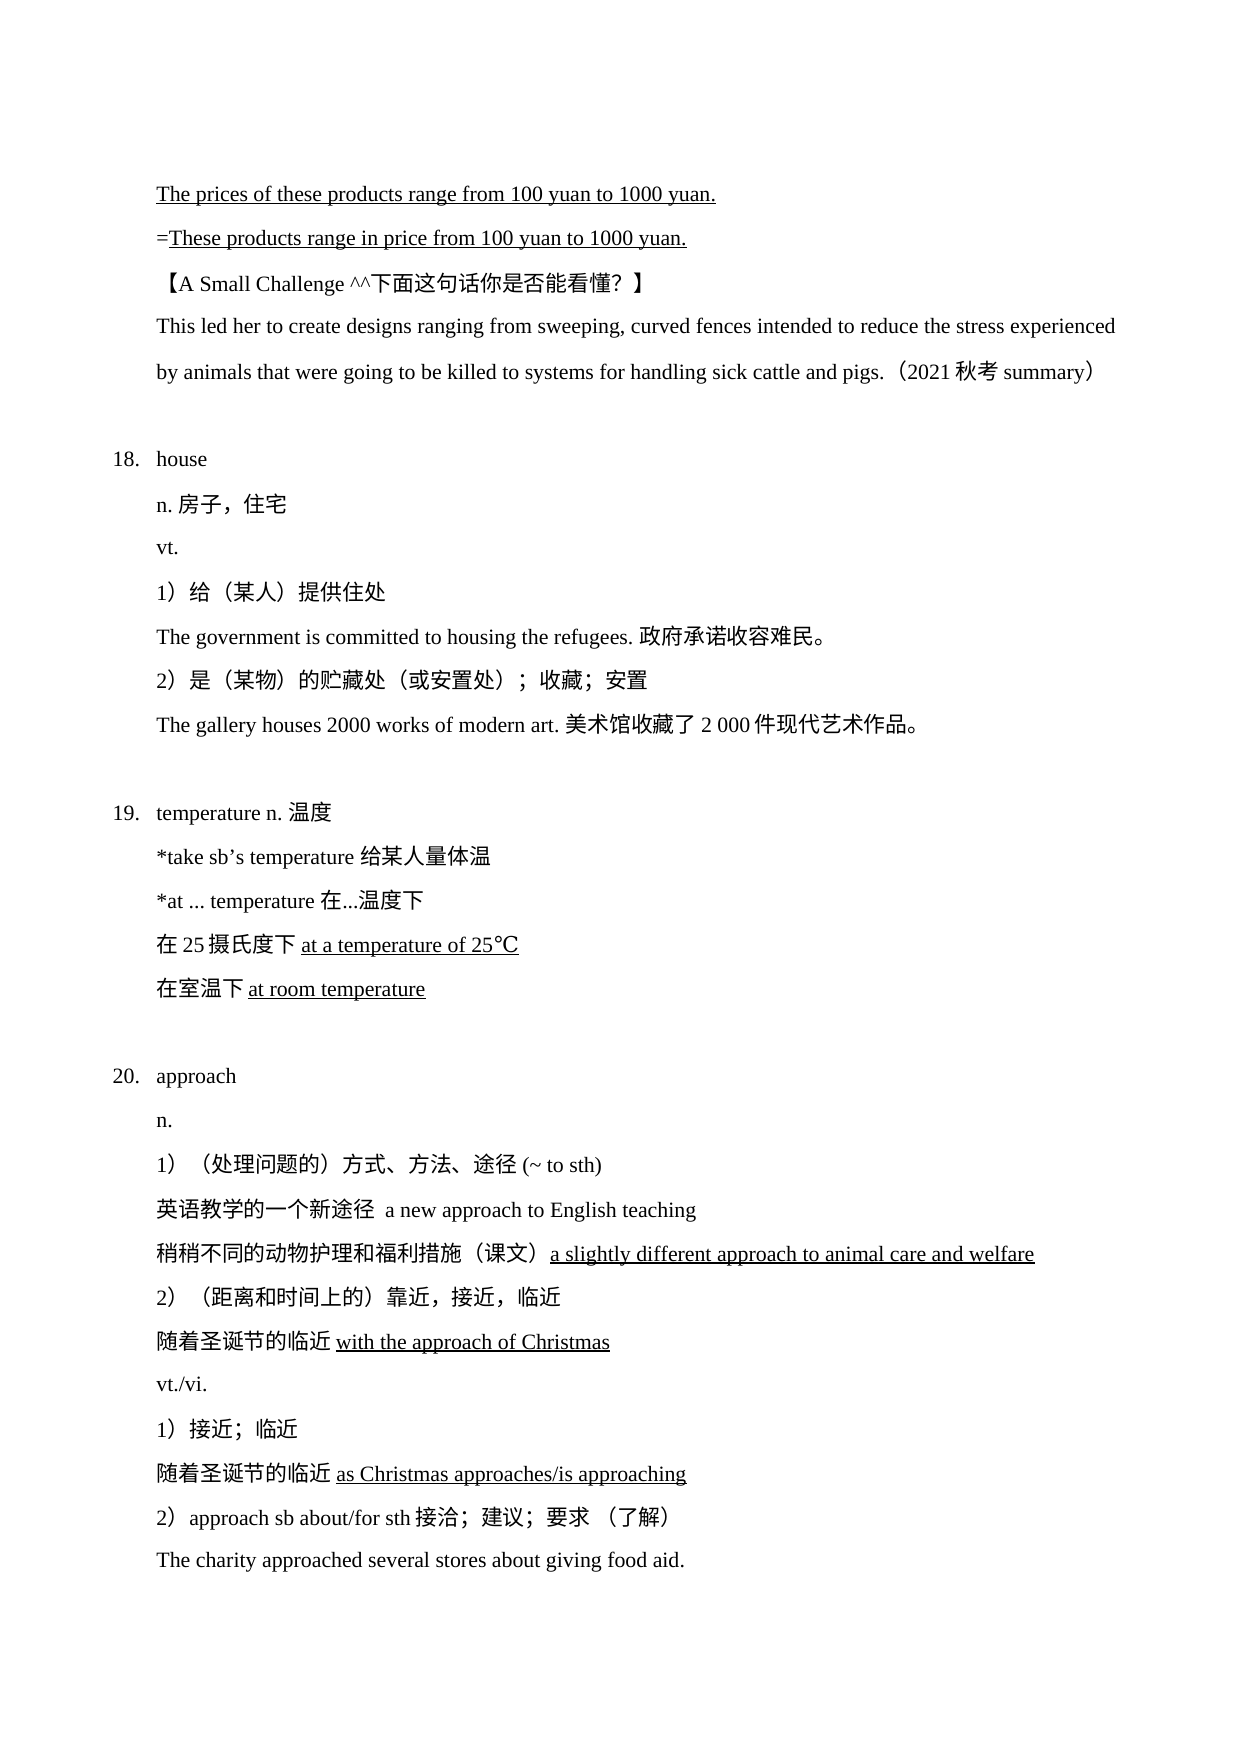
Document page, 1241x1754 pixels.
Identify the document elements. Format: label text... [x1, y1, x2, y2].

list n. 房子，住宅 [156, 480, 1128, 524]
list 1）接近；临近 [156, 1406, 1128, 1450]
list 随着圣诞节的临近with the approach of Christmas [156, 1318, 1128, 1362]
list 在室温下at room temperature [156, 965, 1128, 1009]
list =These products range in price from 100 yuan to 1000 yuan. [156, 216, 1128, 260]
list 随着圣诞节的临近 as Christmas approaches/is approaching [156, 1450, 1128, 1494]
list This led her to create designs ranging from sweeping, curved fences intended to reduce the stress experienced by animals that were going to be killed to systems for handling sick cattle and pigs.（2021秋考summary） [156, 304, 1128, 392]
list vt./vi. [156, 1362, 1128, 1406]
list 2）（距离和时间上的）靠近，接近，临近 [156, 1273, 1128, 1318]
list The government is committed to housing the refugees. 政府承诺收容难民。 [156, 613, 1128, 657]
list 2）是（某物）的贮藏处（或安置处）；收藏；安置 [156, 657, 1128, 701]
list *at ... temperature 在...温度下 [156, 877, 1128, 921]
list approach [112, 1053, 1128, 1097]
list vt. [156, 524, 1128, 568]
list 稍稍不同的动物护理和福利措施（课文）a slightly different approach to animal care and welfare [156, 1229, 1128, 1273]
list 【A Small Challenge ^^下面这句话你是否能看懂？】 [156, 260, 1128, 304]
list house [112, 436, 1128, 480]
list 1）给（某人）提供住处 [156, 568, 1128, 613]
list *take sb’s temperature 给某人量体温 [156, 833, 1128, 877]
list The gallery houses 2000 works of modern art. 美术馆收藏了2 000件现代艺术作品。 [156, 701, 1128, 745]
list 英语教学的一个新途径 a new approach to English teaching [156, 1185, 1128, 1229]
list n. [156, 1097, 1128, 1141]
list 2）approach sb about/for sth接洽；建议；要求 （了解） [156, 1494, 1128, 1538]
list temperature n. 温度 [112, 789, 1128, 833]
list 在25摄氏度下 at a temperature of 25℃ [156, 921, 1128, 965]
list The prices of these products range from 100 yuan to 1000 yuan. [156, 172, 1128, 216]
list The charity approached several stores about giving food aid. [156, 1538, 1128, 1582]
list 1）（处理问题的）方式、方法、途径 (~ to sth) [156, 1141, 1128, 1185]
